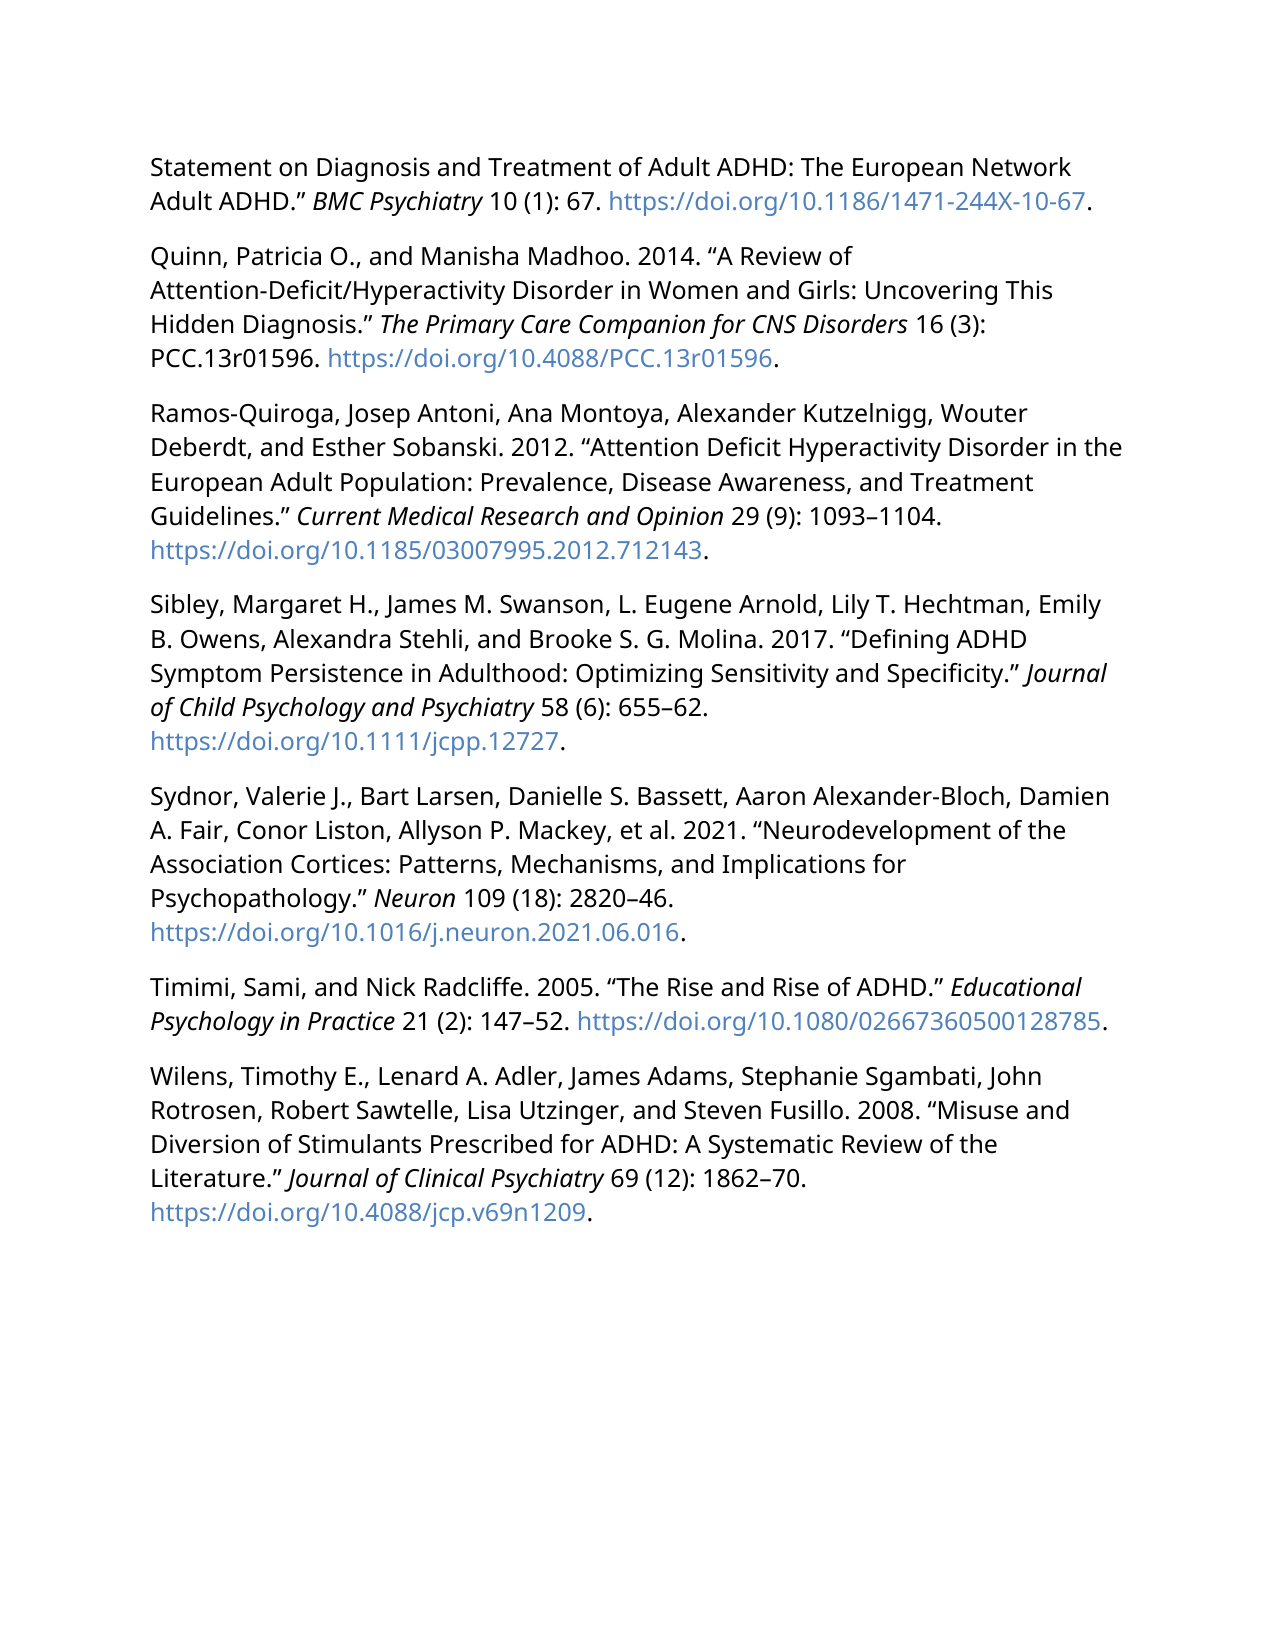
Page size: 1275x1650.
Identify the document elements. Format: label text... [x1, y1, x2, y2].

text Timimi, Sami, and Nick Radcliffe. 2005. “The Rise and Rise of ADHD.” Educational Psychology in Practice 21 (2): 147–52. https://doi.org/10.1080/02667360500128785. [150, 969, 1125, 1038]
text Sibley, Margaret H., James M. Swanson, L. Eugene Arnold, Lily T. Hechtman, Emily B. Owens, Alexandra Stehli, and Brooke S. G. Molina. 2017. “Defining ADHD Symptom Persistence in Adulthood: Optimizing Sensitivity and Specificity.” Journal of Child Psychology and Psychiatry 58 (6): 655–62. https://doi.org/10.1111/jcpp.12727. [150, 587, 1125, 757]
text Wilens, Timothy E., Lenard A. Adler, James Adams, Stephanie Sgambati, John Rotrosen, Robert Sawtelle, Lisa Utzinger, and Steven Fusillo. 2008. “Misuse and Diversion of Stimulants Prescribed for ADHD: A Systematic Review of the Literature.” Journal of Clinical Psychiatry 69 (12): 1862–70. https://doi.org/10.4088/jcp.v69n1209. [150, 1058, 1125, 1229]
text Sydnor, Valerie J., Bart Larsen, Danielle S. Bassett, Aaron Alexander-Bloch, Damien A. Fair, Conor Liston, Allyson P. Mackey, et al. 2021. “Neurodevelopment of the Association Cortices: Patterns, Mechanisms, and Implications for Psychopathology.” Neuron 109 (18): 2820–46. https://doi.org/10.1016/j.neuron.2021.06.016. [150, 778, 1125, 949]
text Quinn, Patricia O., and Manisha Madhoo. 2014. “A Review of Attention-Deficit/Hyperactivity Disorder in Women and Girls: Uncovering This Hidden Diagnosis.” The Primary Care Companion for CNS Disorders 16 (3): PCC.13r01596. https://doi.org/10.4088/PCC.13r01596. [150, 239, 1125, 375]
text Ramos-Quiroga, Josep Antoni, Ana Montoya, Alexander Kutzelnigg, Wouter Deberdt, and Esther Sobanski. 2012. “Attention Deficit Hyperactivity Disorder in the European Adult Population: Prevalence, Disease Awareness, and Treatment Guidelines.” Current Medical Research and Opinion 29 (9): 1093–1104. https://doi.org/10.1185/03007995.2012.712143. [150, 396, 1125, 566]
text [150, 150, 1125, 218]
